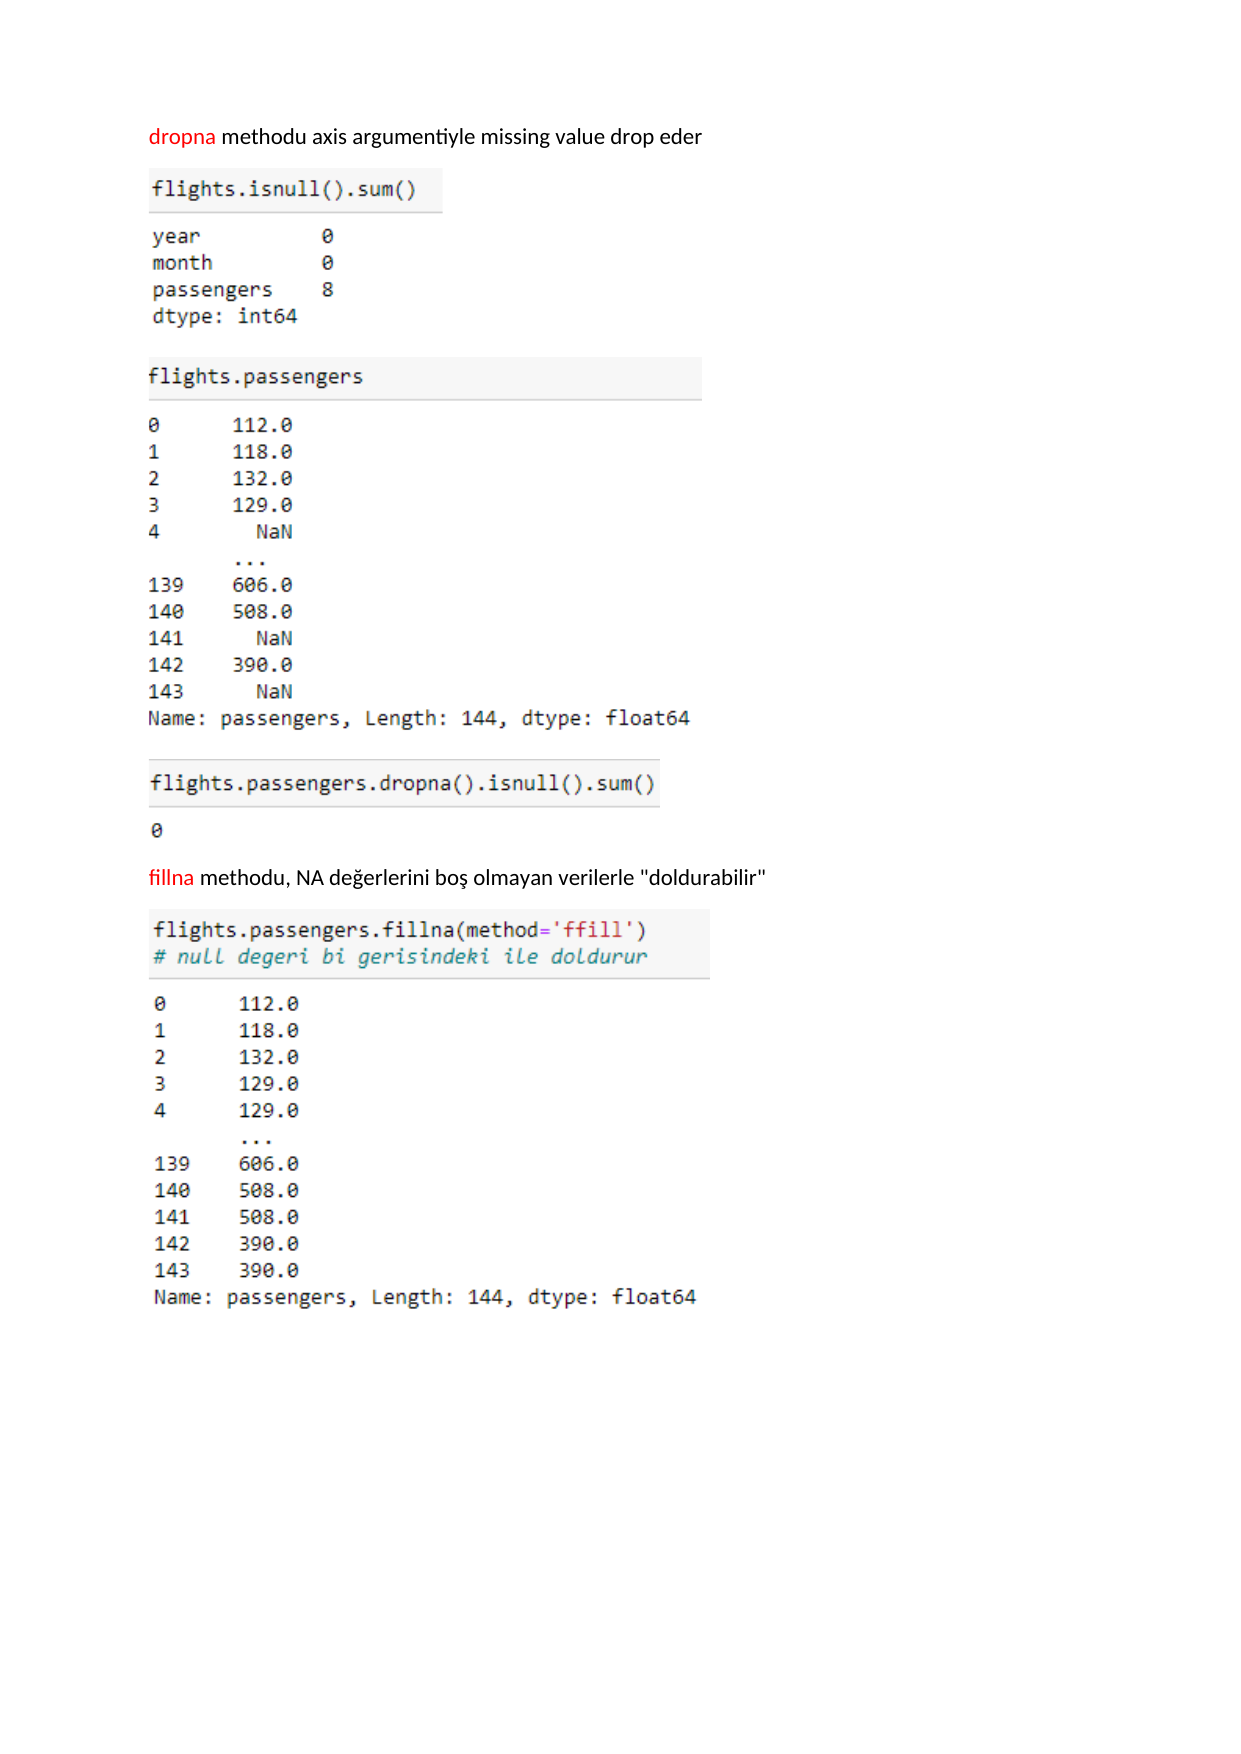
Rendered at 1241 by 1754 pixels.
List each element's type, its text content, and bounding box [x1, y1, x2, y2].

text dropna methodu axis argumentiyle missing value drop eder [75, 122, 1165, 150]
picture [148, 909, 710, 1323]
picture [148, 357, 702, 741]
picture [148, 759, 660, 844]
picture [148, 168, 443, 339]
text fillna methodu, NA değerlerini boş olmayan verilerle "doldurabilir" [75, 863, 1165, 891]
